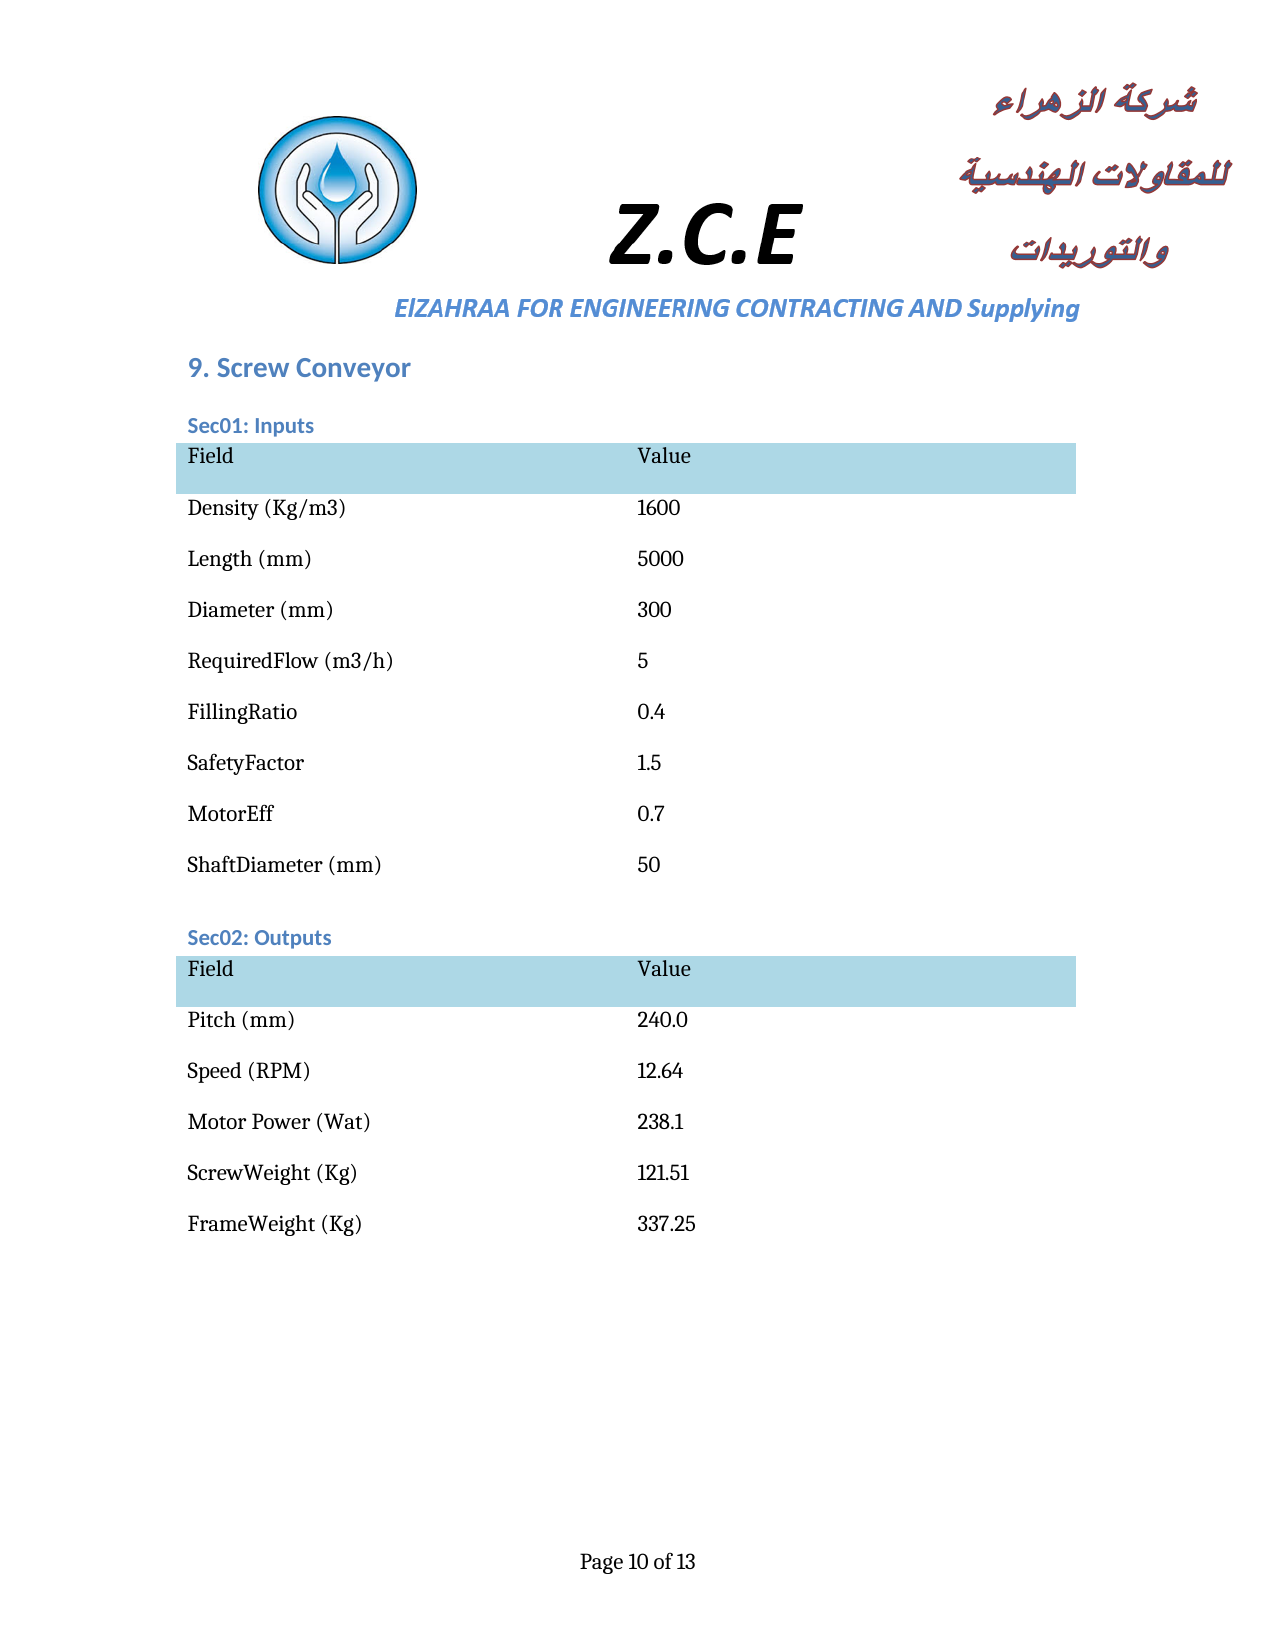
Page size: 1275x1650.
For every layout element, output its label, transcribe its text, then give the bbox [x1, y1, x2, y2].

table_cell 5 [626, 648, 1076, 698]
table_cell Speed (RPM) [176, 1058, 626, 1109]
table_cell Length (mm) [176, 545, 626, 596]
table_cell Density (Kg/m3) [176, 494, 626, 545]
table_cell 337.25 [626, 1211, 1076, 1262]
table_cell FrameWeight (Kg) [176, 1211, 626, 1262]
table_cell 0.7 [626, 801, 1076, 852]
table_cell 121.51 [626, 1160, 1076, 1211]
table_cell 50 [626, 852, 1076, 903]
table_header Value [626, 443, 1076, 494]
table_cell 238.1 [626, 1109, 1076, 1160]
table_header Value [626, 956, 1076, 1007]
picture [206, 75, 1257, 329]
table_cell 240.0 [626, 1007, 1076, 1058]
table_cell 12.64 [626, 1058, 1076, 1109]
table_cell Pitch (mm) [176, 1007, 626, 1058]
table_cell Diameter (mm) [176, 596, 626, 647]
table_cell FillingRatio [176, 699, 626, 749]
table_cell 1600 [626, 494, 1076, 545]
subtitle 9. Screw Conveyor [187, 349, 1087, 385]
table_cell 5000 [626, 545, 1076, 596]
table_cell 300 [626, 596, 1076, 647]
table_cell RequiredFlow (m3/h) [176, 648, 626, 698]
table_cell MotorEff [176, 801, 626, 852]
table_cell ShaftDiameter (mm) [176, 852, 626, 903]
table_cell ScrewWeight (Kg) [176, 1160, 626, 1211]
table_cell 1.5 [626, 750, 1076, 801]
table_cell SafetyFactor [176, 750, 626, 801]
table_cell 0.4 [626, 699, 1076, 749]
table_header Field [176, 956, 626, 1007]
table_cell Motor Power (Wat) [176, 1109, 626, 1160]
subtitle Sec01: Inputs [187, 411, 1087, 439]
table_header Field [176, 443, 626, 494]
subtitle Sec02: Outputs [187, 923, 1087, 951]
